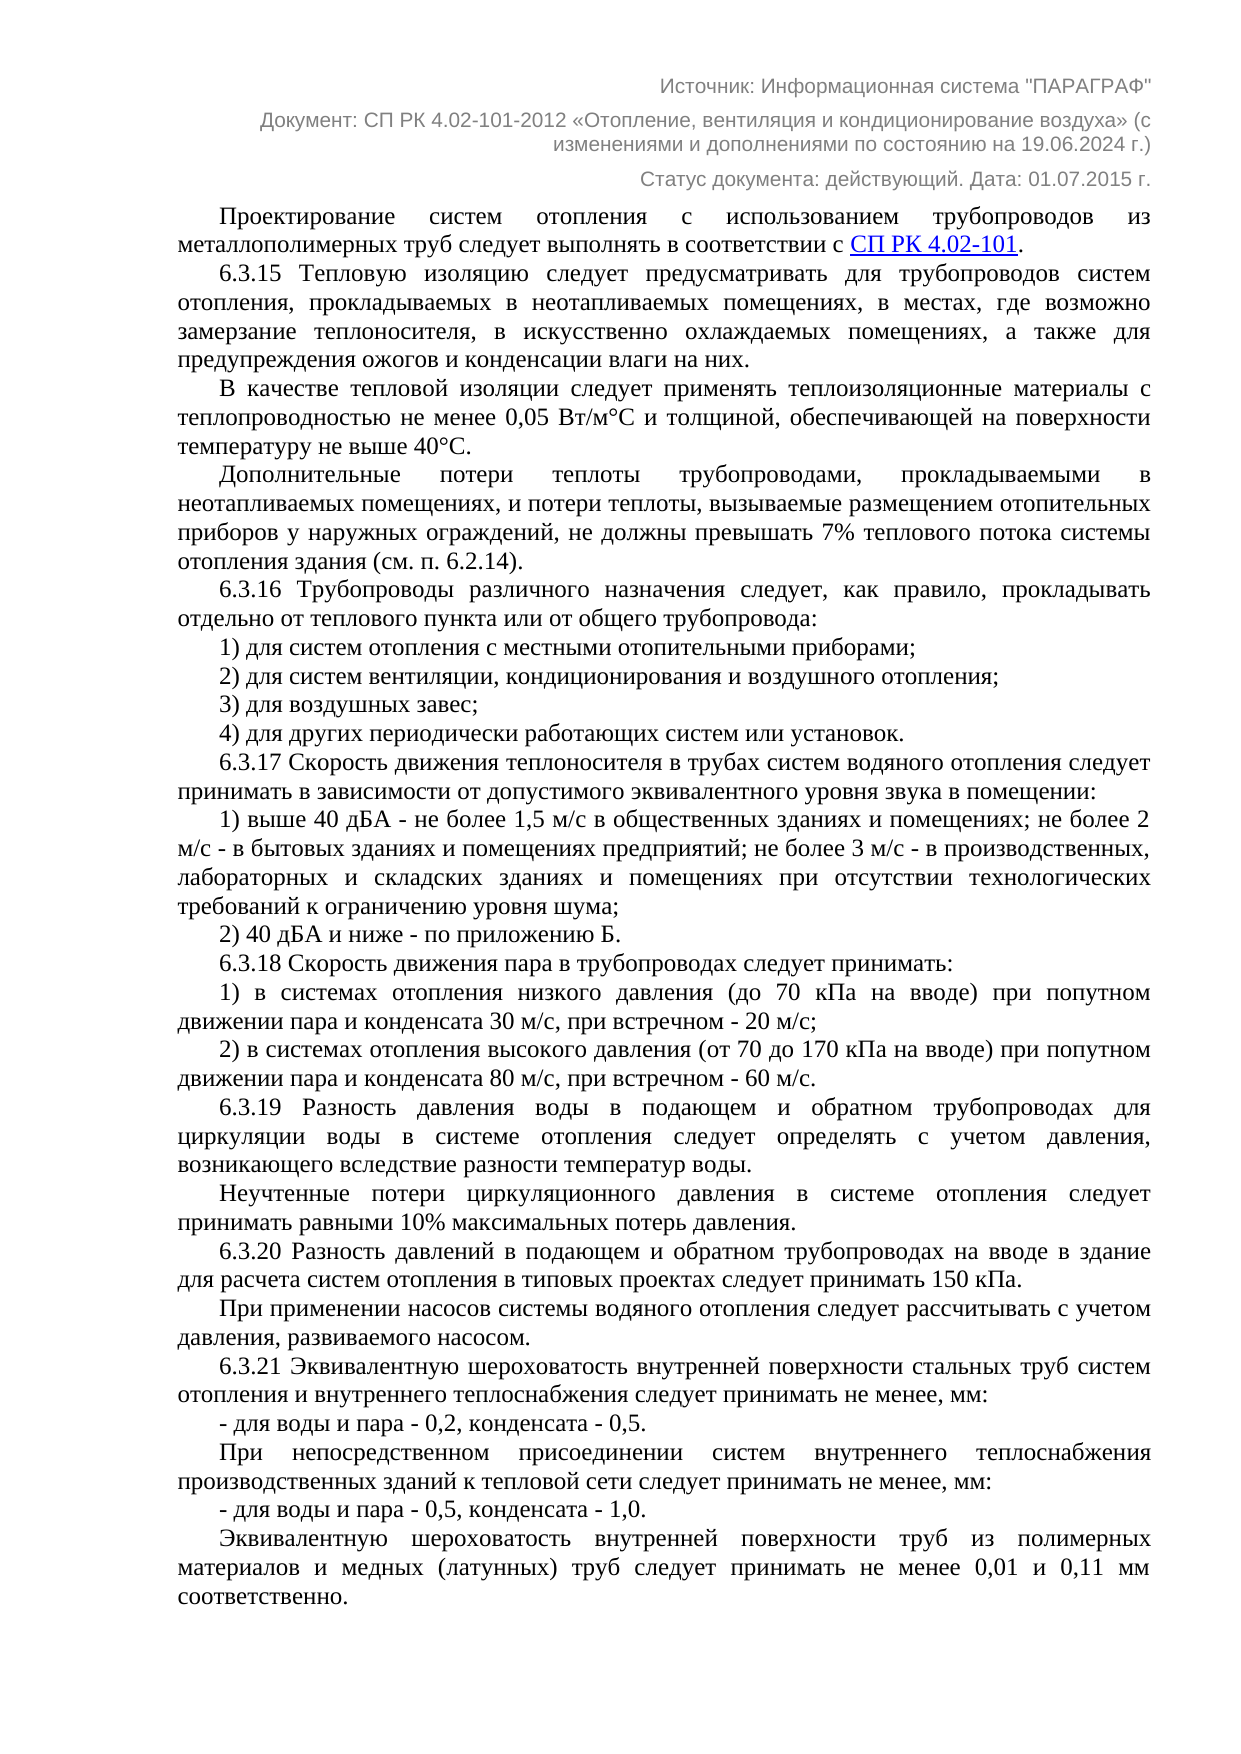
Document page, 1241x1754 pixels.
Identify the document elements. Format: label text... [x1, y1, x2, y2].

text 1) в системах отопления низкого давления (до 70 кПа на вводе) при попутном движении пара и конденсата 30 м/с, при встречном - 20 м/с; [177, 977, 1152, 1034]
text 6.3.16 Трубопроводы различного назначения следует, как правило, прокладывать отдельно от теплового пункта или от общего трубопровода: [177, 574, 1152, 632]
text 2) для систем вентиляции, кондиционирования и воздушного отопления; [177, 661, 1152, 689]
text 1) выше 40 дБА - не более 1,5 м/с в общественных зданиях и помещениях; не более 2 м/с - в бытовых зданиях и помещениях предприятий; не более 3 м/с - в производственных, лабораторных и складских зданиях и помещениях при отсутствии технологических требований к ограничению уровня шума; [177, 804, 1152, 919]
text 6.3.18 Скорость движения пара в трубопроводах следует принимать: [177, 948, 1152, 977]
text Дополнительные потери теплоты трубопроводами, прокладываемыми в неотапливаемых помещениях, и потери теплоты, вызываемые размещением отопительных приборов у наружных ограждений, не должны превышать 7% теплового потока системы отопления здания (см. п. 6.2.14). [177, 459, 1152, 574]
text 1) для систем отопления с местными отопительными приборами; [177, 632, 1152, 661]
text 4) для других периодически работающих систем или установок. [177, 718, 1152, 747]
text 2) в системах отопления высокого давления (от 70 до 170 кПа на вводе) при попутном движении пара и конденсата 80 м/с, при встречном - 60 м/с. [177, 1034, 1152, 1092]
text Проектирование систем отопления с использованием трубопроводов из металлополимерных труб следует выполнять в соответствии с СП РК 4.02-101. [177, 201, 1152, 258]
text При применении насосов системы водяного отопления следует рассчитывать с учетом давления, развиваемого насосом. [177, 1293, 1152, 1351]
text 6.3.17 Скорость движения теплоносителя в трубах систем водяного отопления следует принимать в зависимости от допустимого эквивалентного уровня звука в помещении: [177, 747, 1152, 804]
text 3) для воздушных завес; [177, 689, 1152, 718]
text При непосредственном присоединении систем внутреннего теплоснабжения производственных зданий к тепловой сети следует принимать не менее, мм: [177, 1437, 1152, 1494]
text Неучтенные потери циркуляционного давления в системе отопления следует принимать равными 10% максимальных потерь давления. [177, 1178, 1152, 1236]
text 2) 40 дБА и ниже - по приложению Б. [177, 919, 1152, 948]
text - для воды и пара - 0,2, конденсата - 0,5. [177, 1408, 1152, 1437]
text Эквивалентную шероховатость внутренней поверхности труб из полимерных материалов и медных (латунных) труб следует принимать не менее 0,01 и 0,11 мм соответственно. [177, 1523, 1152, 1609]
text 6.3.19 Разность давления воды в подающем и обратном трубопроводах для циркуляции воды в системе отопления следует определять с учетом давления, возникающего вследствие разности температур воды. [177, 1092, 1152, 1178]
text 6.3.21 Эквивалентную шероховатость внутренней поверхности стальных труб систем отопления и внутреннего теплоснабжения следует принимать не менее, мм: [177, 1351, 1152, 1408]
text 6.3.15 Тепловую изоляцию следует предусматривать для трубопроводов систем отопления, прокладываемых в неотапливаемых помещениях, в местах, где возможно замерзание теплоносителя, в искусственно охлаждаемых помещениях, а также для предупреждения ожогов и конденсации влаги на них. [177, 258, 1152, 373]
text 6.3.20 Разность давлений в подающем и обратном трубопроводах на вводе в здание для расчета систем отопления в типовых проектах следует принимать 150 кПа. [177, 1236, 1152, 1293]
text В качестве тепловой изоляции следует применять теплоизоляционные материалы с теплопроводностью не менее 0,05 Вт/м°С и толщиной, обеспечивающей на поверхности температуру не выше 40°С. [177, 373, 1152, 459]
text - для воды и пара - 0,5, конденсата - 1,0. [177, 1494, 1152, 1523]
